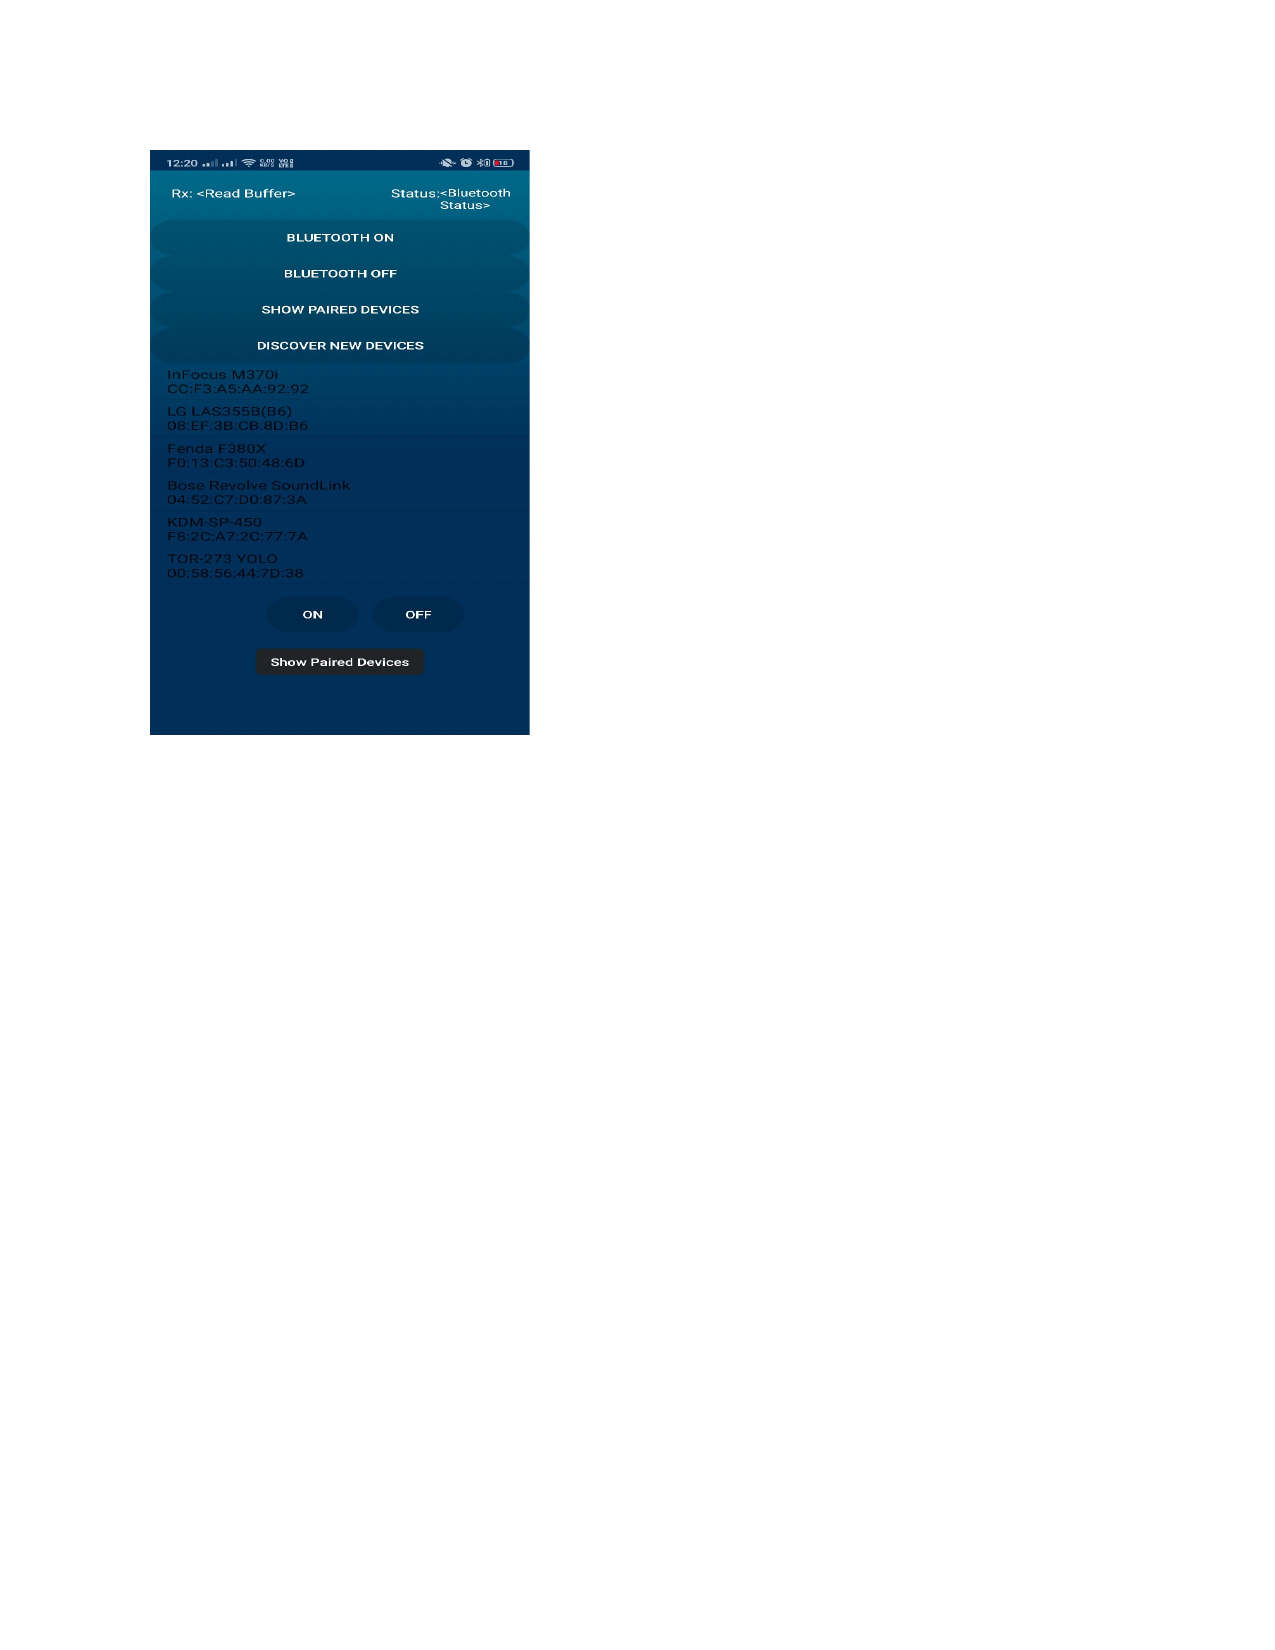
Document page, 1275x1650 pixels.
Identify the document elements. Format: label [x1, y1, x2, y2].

picture [377, 234, 393, 241]
picture [212, 191, 222, 197]
picture [336, 270, 344, 277]
picture [288, 234, 294, 241]
picture [380, 305, 419, 313]
picture [331, 234, 344, 240]
picture [390, 270, 396, 277]
picture [150, 333, 530, 735]
picture [462, 190, 480, 196]
picture [224, 192, 234, 197]
picture [263, 306, 303, 313]
picture [455, 203, 465, 209]
picture [307, 234, 320, 241]
picture [349, 270, 355, 277]
picture [367, 306, 377, 313]
picture [407, 191, 418, 197]
picture [472, 204, 481, 209]
picture [285, 270, 296, 277]
picture [454, 189, 462, 196]
picture [358, 270, 367, 277]
picture [150, 150, 530, 170]
picture [349, 307, 356, 313]
picture [309, 305, 346, 313]
picture [351, 234, 358, 241]
picture [378, 270, 388, 277]
picture [275, 192, 285, 197]
picture [301, 270, 327, 277]
picture [173, 190, 180, 197]
picture [323, 234, 329, 241]
